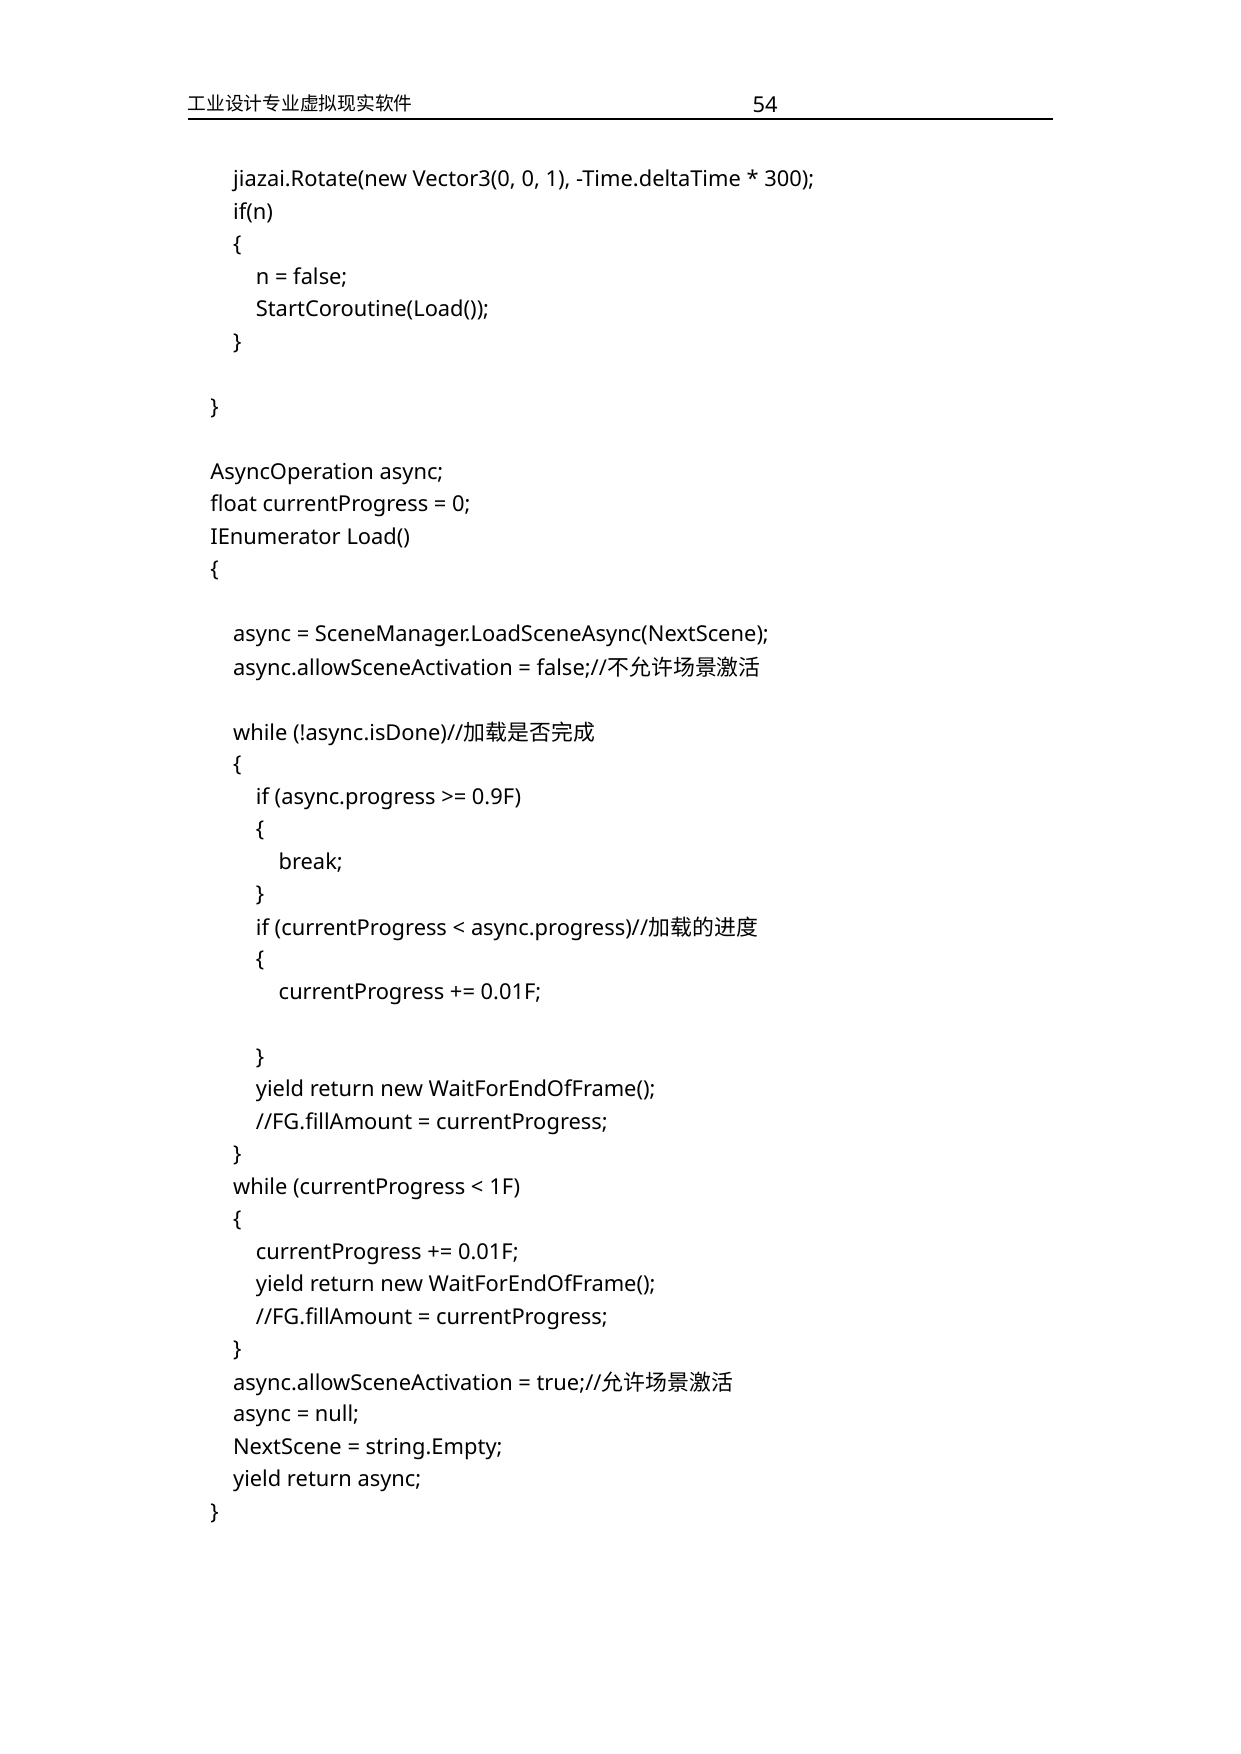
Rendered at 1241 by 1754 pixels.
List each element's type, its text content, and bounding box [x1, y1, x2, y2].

text jiazai.Rotate(new Vector3(0, 0, 1), -Time.deltaTime * 300); [187, 162, 1053, 194]
text break; [187, 844, 1053, 877]
text { [187, 942, 1053, 974]
text { [187, 747, 1053, 779]
text //FG.fillAmount = currentProgress; [187, 1104, 1053, 1137]
text } [187, 1494, 1053, 1527]
text if (async.progress >= 0.9F) [187, 779, 1053, 812]
text IEnumerator Load() [187, 519, 1053, 552]
text } [187, 1039, 1053, 1072]
text } [187, 1332, 1053, 1364]
text { [187, 227, 1053, 259]
text async = null; [187, 1397, 1053, 1429]
text //FG.fillAmount = currentProgress; [187, 1299, 1053, 1332]
text } [187, 877, 1053, 909]
text if (currentProgress < async.progress)//加载的进度 [187, 909, 1053, 942]
text while (!async.isDone)//加载是否完成 [187, 714, 1053, 747]
text while (currentProgress < 1F) [187, 1169, 1053, 1202]
text } [187, 324, 1053, 357]
text { [187, 812, 1053, 844]
text NextScene = string.Empty; [187, 1429, 1053, 1462]
text AsyncOperation async; [187, 454, 1053, 487]
text yield return new WaitForEndOfFrame(); [187, 1072, 1053, 1104]
text if(n) [187, 194, 1053, 227]
text { [187, 1202, 1053, 1234]
text float currentProgress = 0; [187, 487, 1053, 519]
text yield return new WaitForEndOfFrame(); [187, 1267, 1053, 1299]
text { [187, 552, 1053, 584]
text n = false; [187, 259, 1053, 292]
text } [187, 1137, 1053, 1169]
text async.allowSceneActivation = false;//不允许场景激活 [187, 649, 1053, 682]
text yield return async; [187, 1462, 1053, 1494]
text currentProgress += 0.01F; [187, 974, 1053, 1007]
text async = SceneManager.LoadSceneAsync(NextScene); [187, 617, 1053, 649]
text async.allowSceneActivation = true;//允许场景激活 [187, 1364, 1053, 1397]
text } [187, 389, 1053, 422]
text currentProgress += 0.01F; [187, 1234, 1053, 1267]
text StartCoroutine(Load()); [187, 292, 1053, 324]
